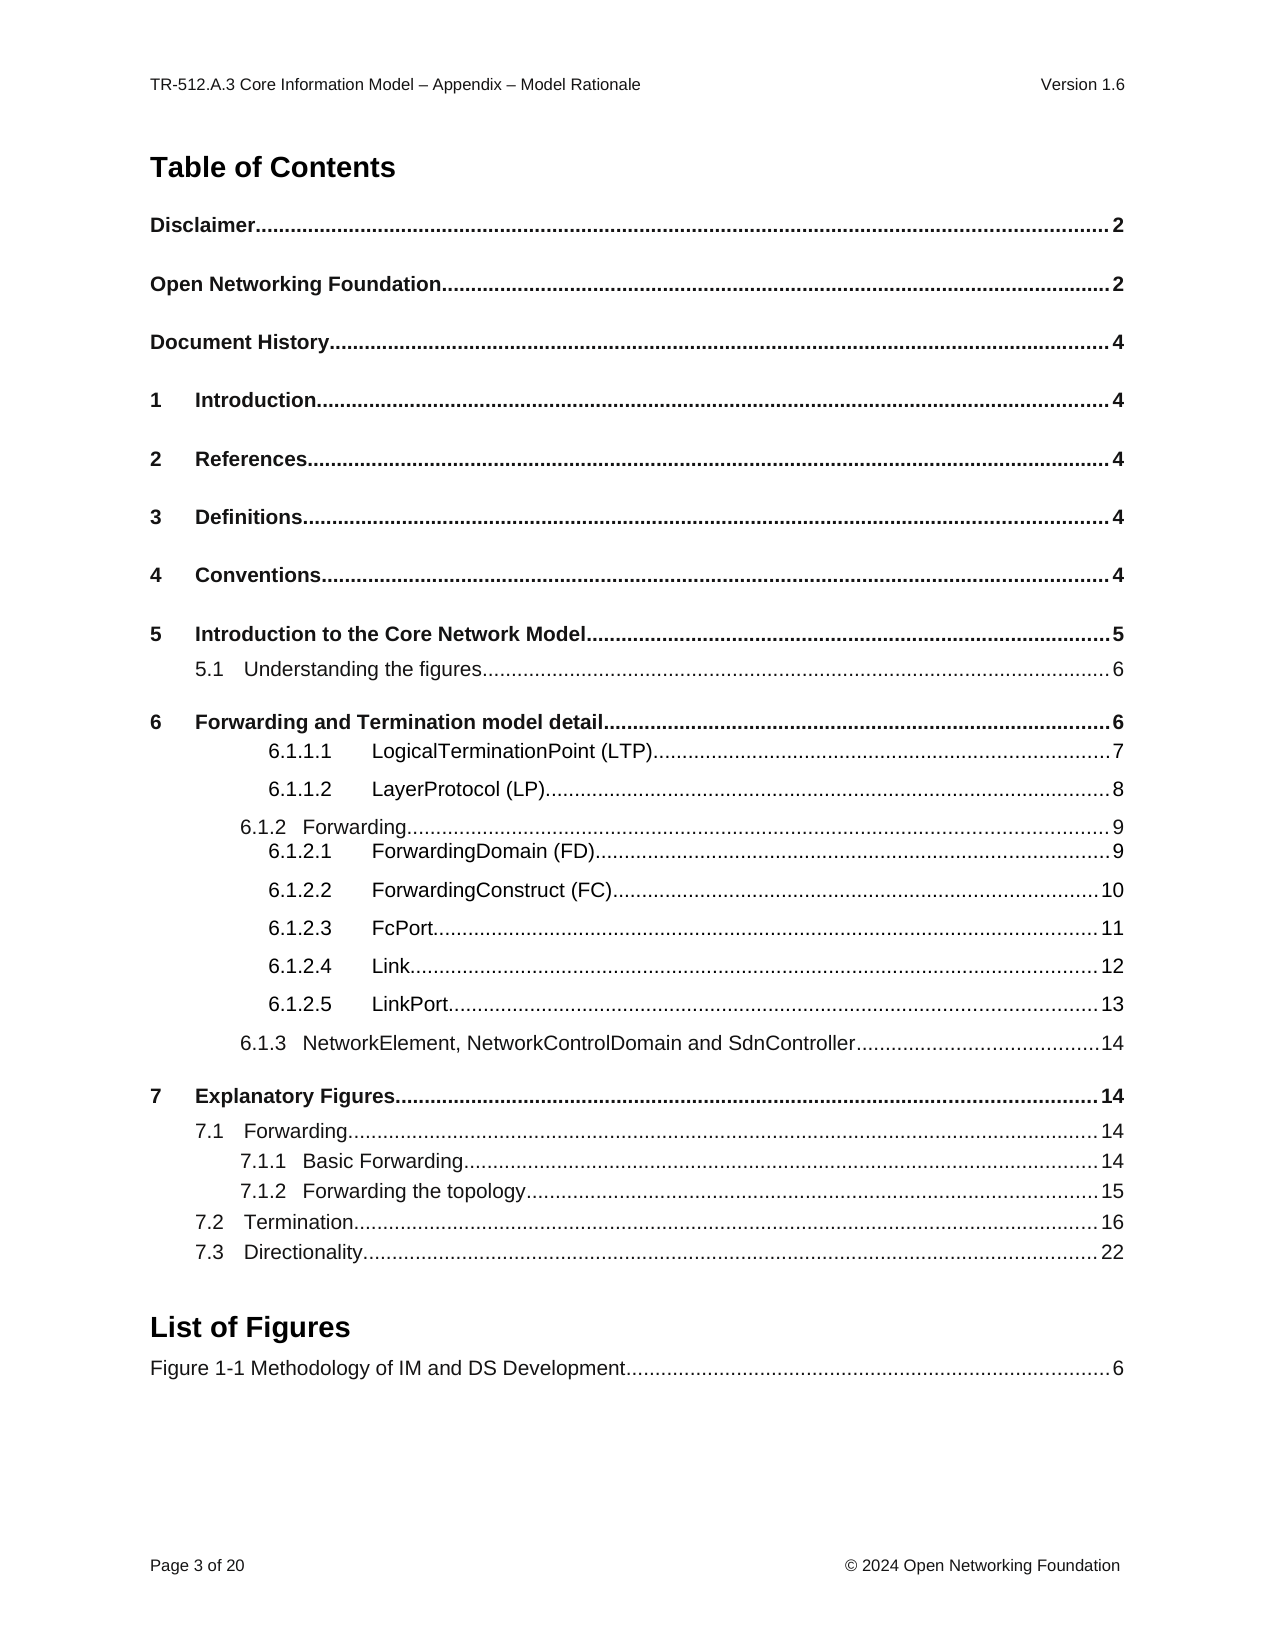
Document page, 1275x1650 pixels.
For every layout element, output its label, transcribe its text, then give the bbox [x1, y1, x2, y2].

text 6.1.1.2 LayerProtocol (LP) 8 [268, 777, 1125, 801]
text Disclaimer 2 [150, 196, 1125, 242]
text 3 Definitions 4 [150, 488, 1125, 533]
text 6.1.3 NetworkElement, NetworkControlDomain and SdnController 14 [240, 1030, 1125, 1054]
text 5 Introduction to the Core Network Model 5 [150, 604, 1125, 650]
text 4 Conventions 4 [150, 546, 1125, 592]
text 7.1.2 Forwarding the topology 15 [240, 1179, 1125, 1203]
subtitle Table of Contents [150, 150, 1125, 183]
text 7.3 Directionality 22 [195, 1240, 1125, 1264]
text 7.2 Termination 16 [195, 1209, 1125, 1233]
text 6.1.2.4 Link 12 [268, 954, 1125, 978]
text 6.1.1.1 LogicalTerminationPoint (LTP) 7 [268, 739, 1125, 763]
text 7 Explanatory Figures 14 [150, 1067, 1125, 1113]
subtitle List of Figures [150, 1310, 1125, 1343]
text 1 Introduction 4 [150, 371, 1125, 417]
text 6.1.2.3 FcPort 11 [268, 916, 1125, 939]
text 5.1 Understanding the figures 6 [195, 656, 1125, 680]
text 2 References 4 [150, 429, 1125, 475]
text 6.1.2 Forwarding 9 [240, 815, 1125, 839]
text 6.1.2.2 ForwardingConstruct (FC) 10 [268, 877, 1125, 901]
text 7.1 Forwarding 14 [195, 1119, 1125, 1143]
text Figure 1-1 Methodology of IM and DS Development 6 [150, 1356, 1125, 1380]
text 6.1.2.1 ForwardingDomain (FD) 9 [268, 839, 1125, 863]
text 7.1.1 Basic Forwarding 14 [240, 1149, 1125, 1173]
text Document History 4 [150, 313, 1125, 358]
text 6 Forwarding and Termination model detail 6 [150, 693, 1125, 739]
text 6.1.2.5 LinkPort 13 [268, 992, 1125, 1016]
text Open Networking Foundation 2 [150, 254, 1125, 300]
